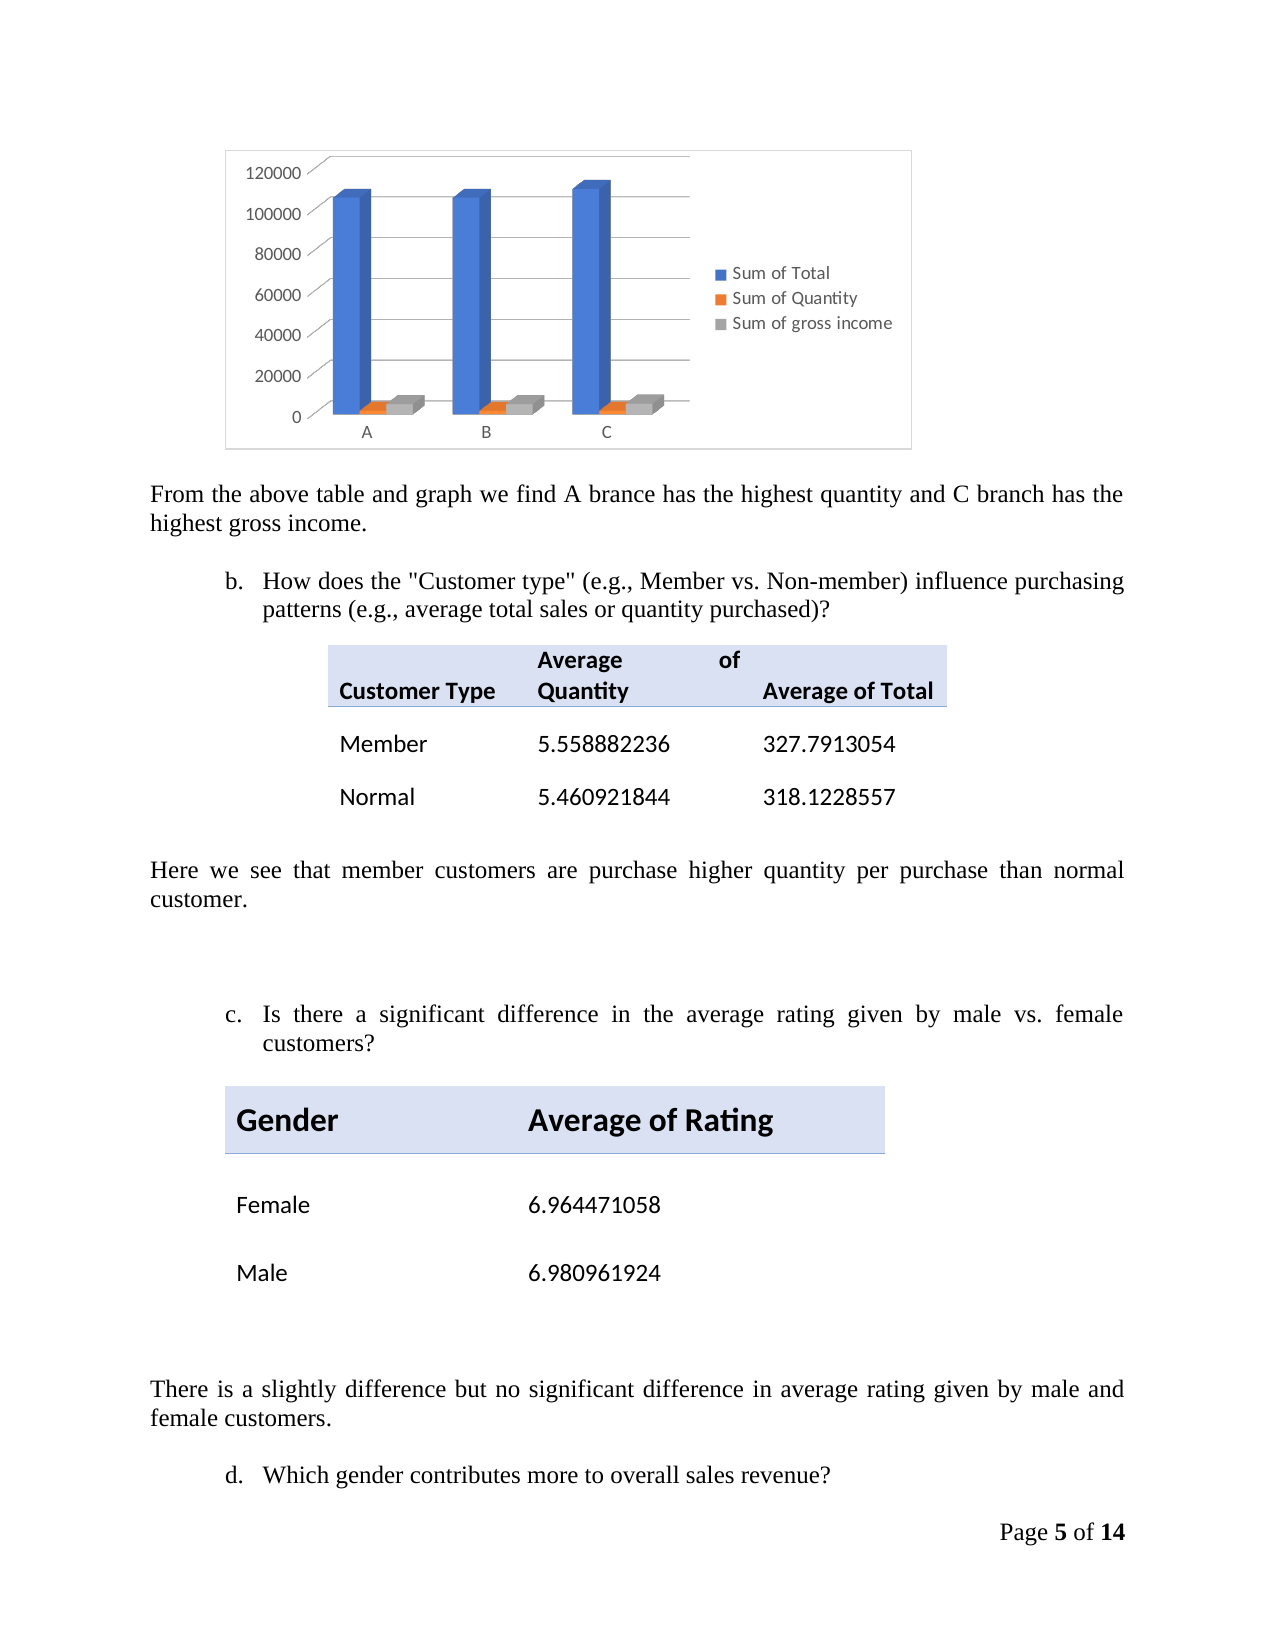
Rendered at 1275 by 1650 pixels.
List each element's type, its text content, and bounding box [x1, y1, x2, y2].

text From the above table and graph we find A brance has the highest quantity and C branch has the highest gross income. [150, 479, 1125, 537]
table_cell 5.558882236 [526, 707, 751, 759]
table_cell Member [328, 707, 526, 759]
table_header Gender [225, 1086, 517, 1153]
text There is a slightly difference but no significant difference in average rating given by male and female customers. [150, 1374, 1125, 1432]
table_header Average of Total [751, 645, 947, 706]
list Is there a significant difference in the average rating given by male vs. female customers? [225, 999, 1125, 1057]
table_cell 6.980961924 [517, 1220, 885, 1287]
table_cell 327.7913054 [751, 707, 947, 759]
table_header Customer Type [328, 645, 526, 706]
table_cell 6.964471058 [517, 1154, 885, 1220]
table_cell 5.460921844 [526, 759, 751, 812]
table_cell Male [225, 1220, 517, 1287]
text Here we see that member customers are purchase higher quantity per purchase than normal customer. [150, 855, 1125, 912]
table_cell Normal [328, 759, 526, 812]
table_cell 318.1228557 [751, 759, 947, 812]
table_cell Female [225, 1154, 517, 1220]
table_header Average of Rating [517, 1086, 885, 1153]
table_header Average of Quantity [526, 645, 751, 706]
list Which gender contributes more to overall sales revenue? [225, 1461, 1125, 1489]
list How does the "Customer type" (e.g., Member vs. Non-member) influence purchasing patterns (e.g., average total sales or quantity purchased)? [225, 566, 1125, 623]
